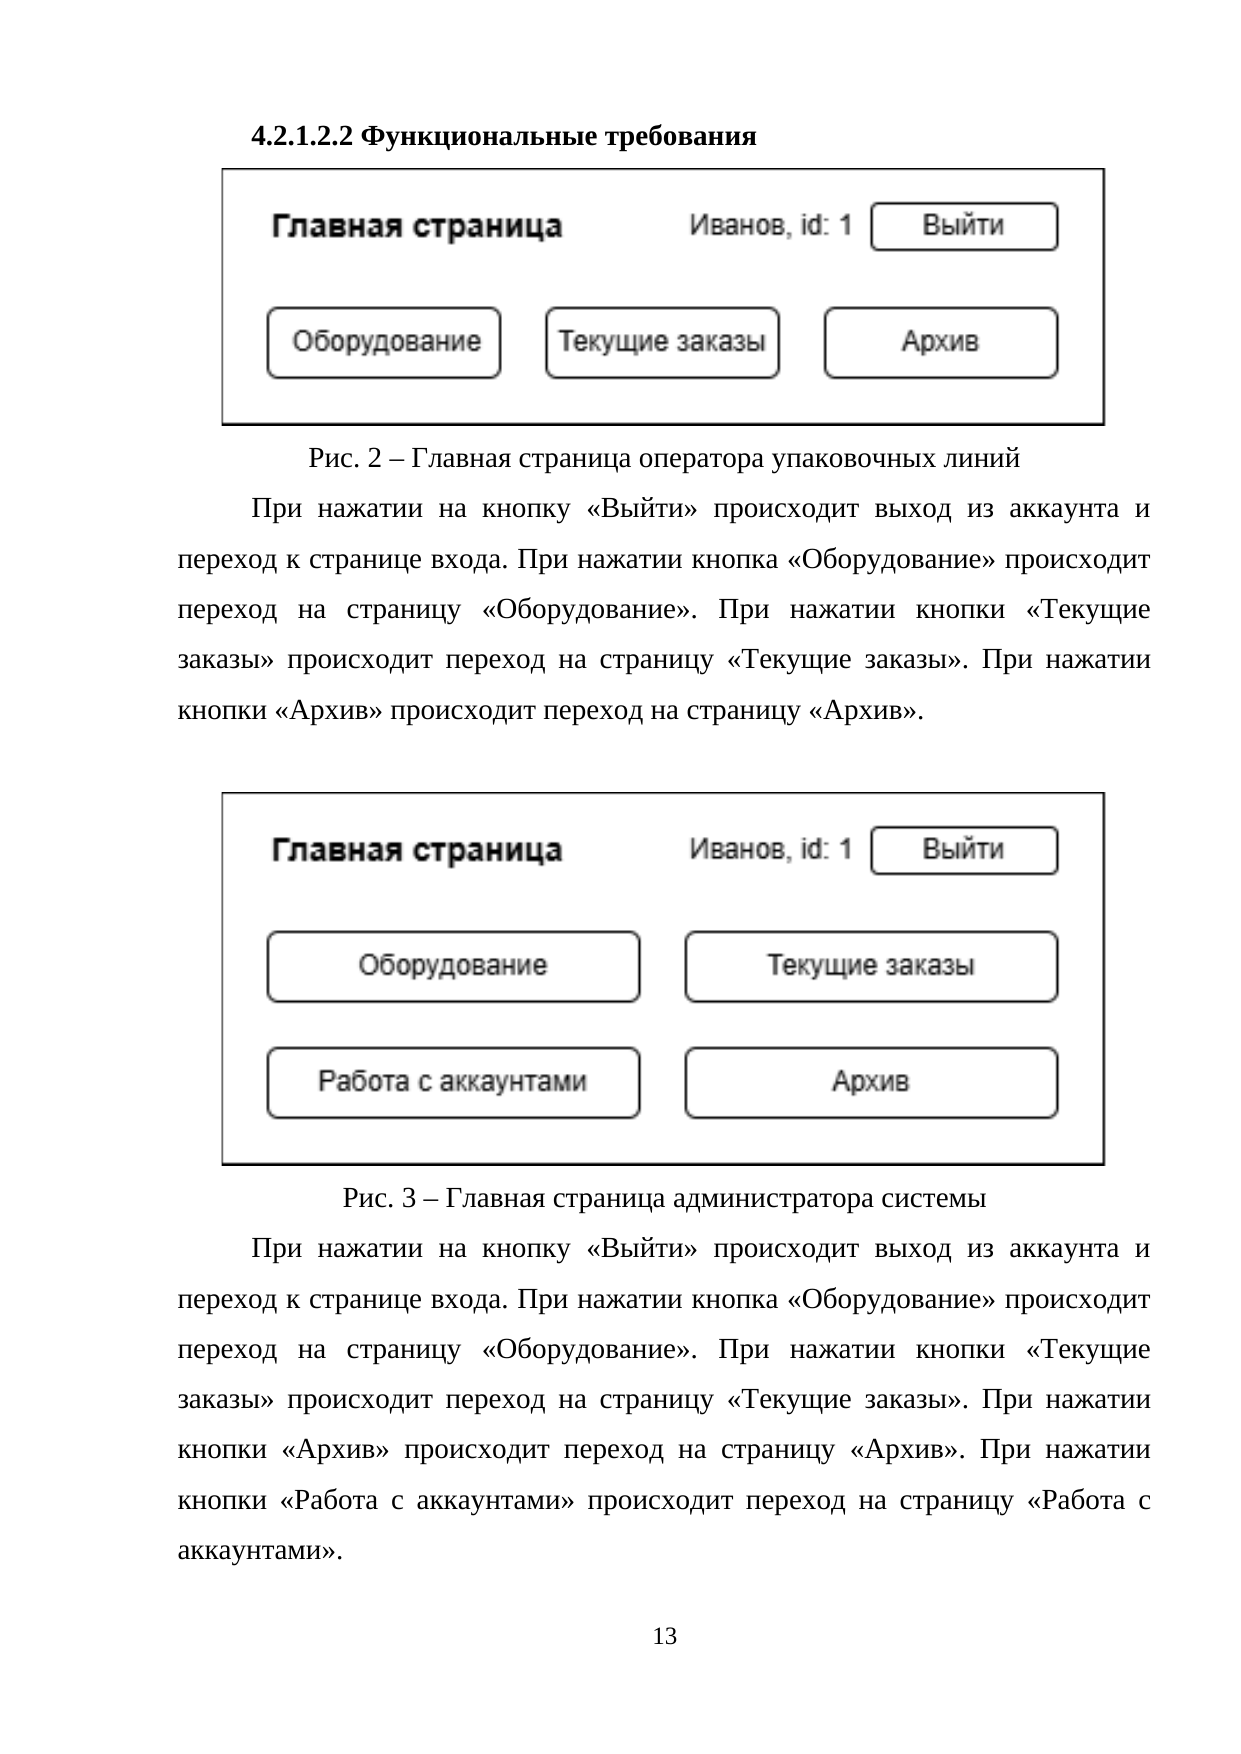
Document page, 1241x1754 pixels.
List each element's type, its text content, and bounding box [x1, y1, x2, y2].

picture [221, 168, 1108, 426]
subtitle 4.2.1.2.2 Функциональные требования [177, 118, 1152, 152]
text При нажатии на кнопку «Выйти» происходит выход из аккаунта и переход к странице входа. При нажатии кнопка «Оборудование» происходит переход на страницу «Оборудование». При нажатии кнопки «Текущие заказы» происходит переход на страницу «Текущие заказы». При нажатии кнопки «Архив» происходит переход на страницу «Архив». [177, 491, 1152, 725]
picture [221, 792, 1108, 1166]
text Рис. 3 – Главная страница администратора системы [177, 1180, 1152, 1214]
text При нажатии на кнопку «Выйти» происходит выход из аккаунта и переход к странице входа. При нажатии кнопка «Оборудование» происходит переход на страницу «Оборудование». При нажатии кнопки «Текущие заказы» происходит переход на страницу «Текущие заказы». При нажатии кнопки «Архив» происходит переход на страницу «Архив». При нажатии кнопки «Работа с аккаунтами» происходит переход на страницу «Работа с аккаунтами». [177, 1230, 1152, 1566]
text Рис. 2 – Главная страница оператора упаковочных линий [177, 440, 1152, 474]
